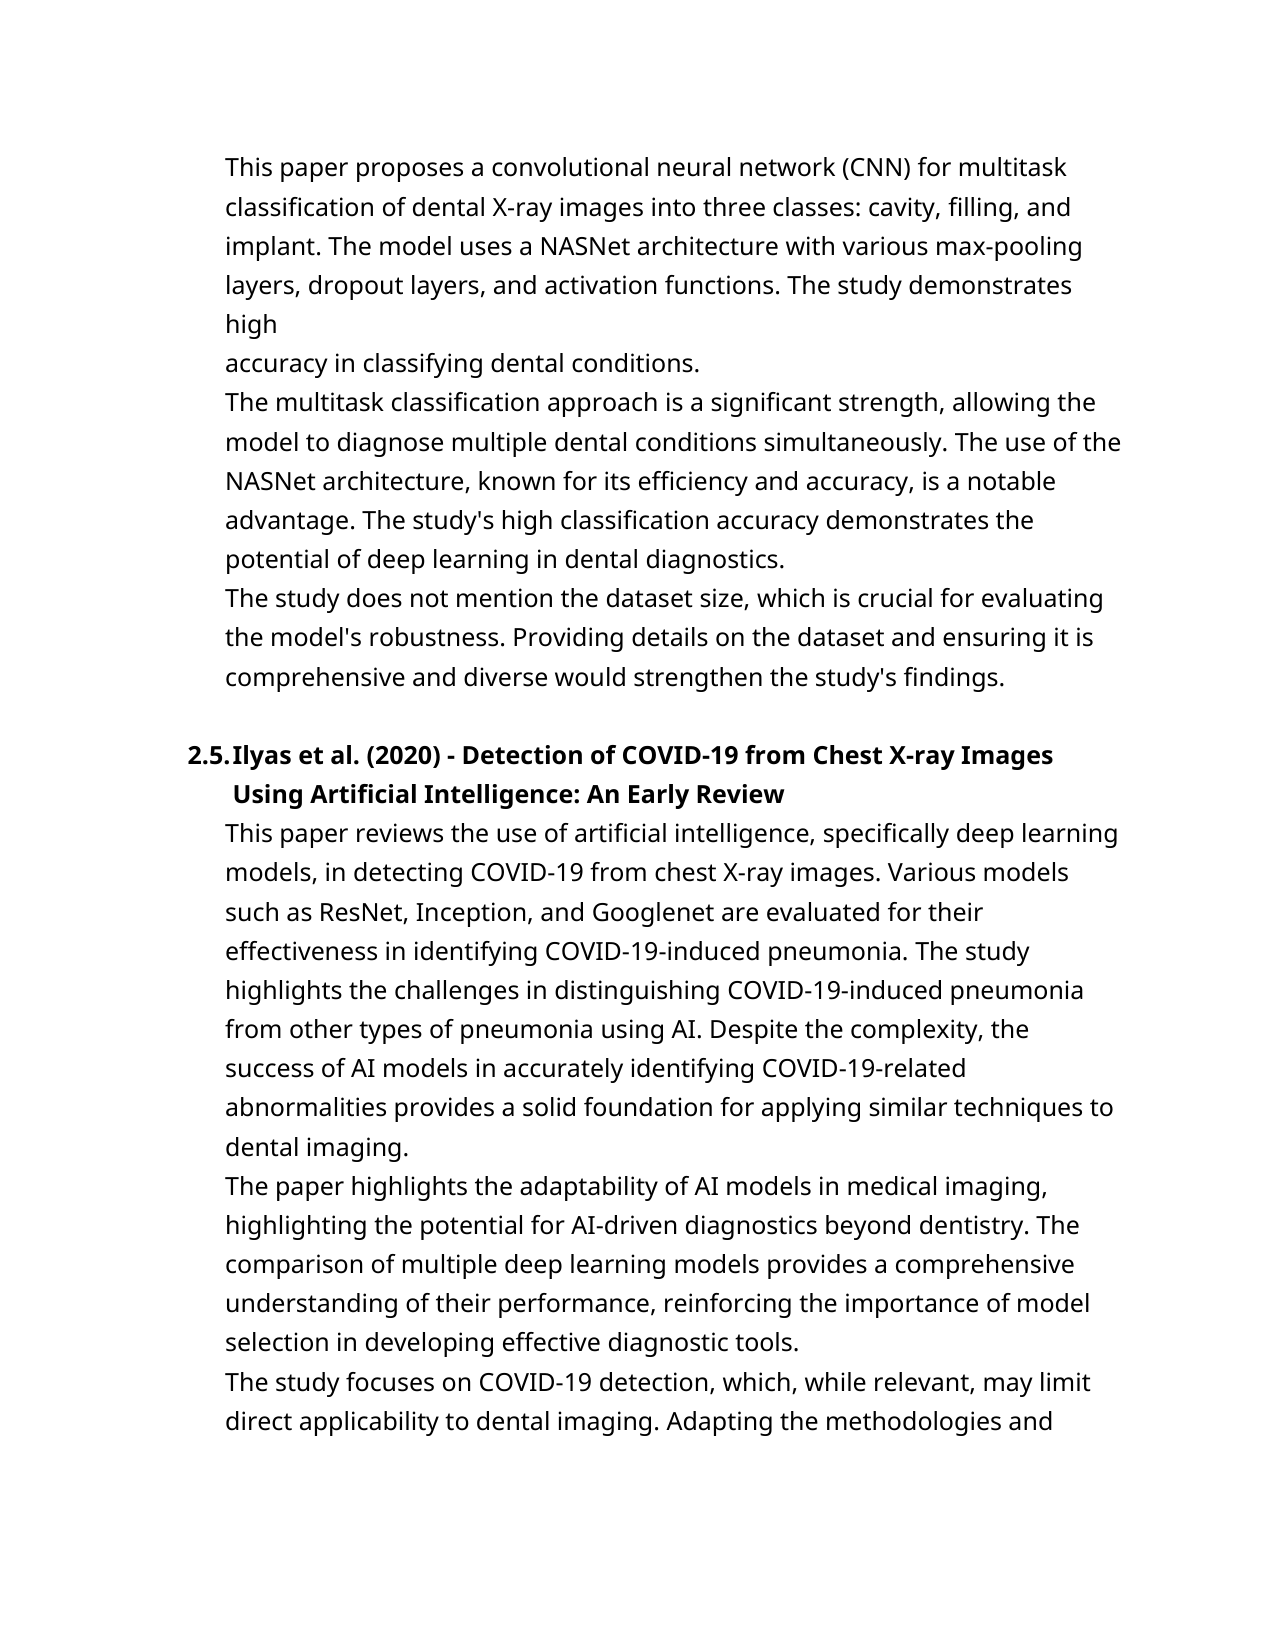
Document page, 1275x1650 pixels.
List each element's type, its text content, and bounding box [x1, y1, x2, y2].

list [225, 1364, 1125, 1437]
list The multitask classification approach is a significant strength, allowing the model to diagnose multiple dental conditions simultaneously. The use of the NASNet architecture, known for its efficiency and accuracy, is a notable advantage. The study's high classification accuracy demonstrates the potential of deep learning in dental diagnostics. [225, 385, 1125, 576]
list accuracy in classifying dental conditions. [225, 346, 1125, 380]
list Ilyas et al. (2020) - Detection of COVID-19 from Chest X-ray Images Using Artificial Intelligence: An Early Review [187, 737, 1125, 811]
list This paper proposes a convolutional neural network (CNN) for multitask classification of dental X-ray images into three classes: cavity, filling, and implant. The model uses a NASNet architecture with various max-pooling layers, dropout layers, and activation functions. The study demonstrates high [225, 150, 1125, 341]
list This paper reviews the use of artificial intelligence, specifically deep learning models, in detecting COVID-19 from chest X-ray images. Various models such as ResNet, Inception, and Googlenet are evaluated for their effectiveness in identifying COVID-19-induced pneumonia. The study highlights the challenges in distinguishing COVID-19-induced pneumonia from other types of pneumonia using AI. Despite the complexity, the success of AI models in accurately identifying COVID-19-related abnormalities provides a solid foundation for applying similar techniques to dental imaging. [225, 816, 1125, 1163]
list The study does not mention the dataset size, which is crucial for evaluating the model's robustness. Providing details on the dataset and ensuring it is comprehensive and diverse would strengthen the study's findings. [225, 581, 1125, 693]
list The paper highlights the adaptability of AI models in medical imaging, highlighting the potential for AI-driven diagnostics beyond dentistry. The comparison of multiple deep learning models provides a comprehensive understanding of their performance, reinforcing the importance of model selection in developing effective diagnostic tools. [225, 1168, 1125, 1359]
